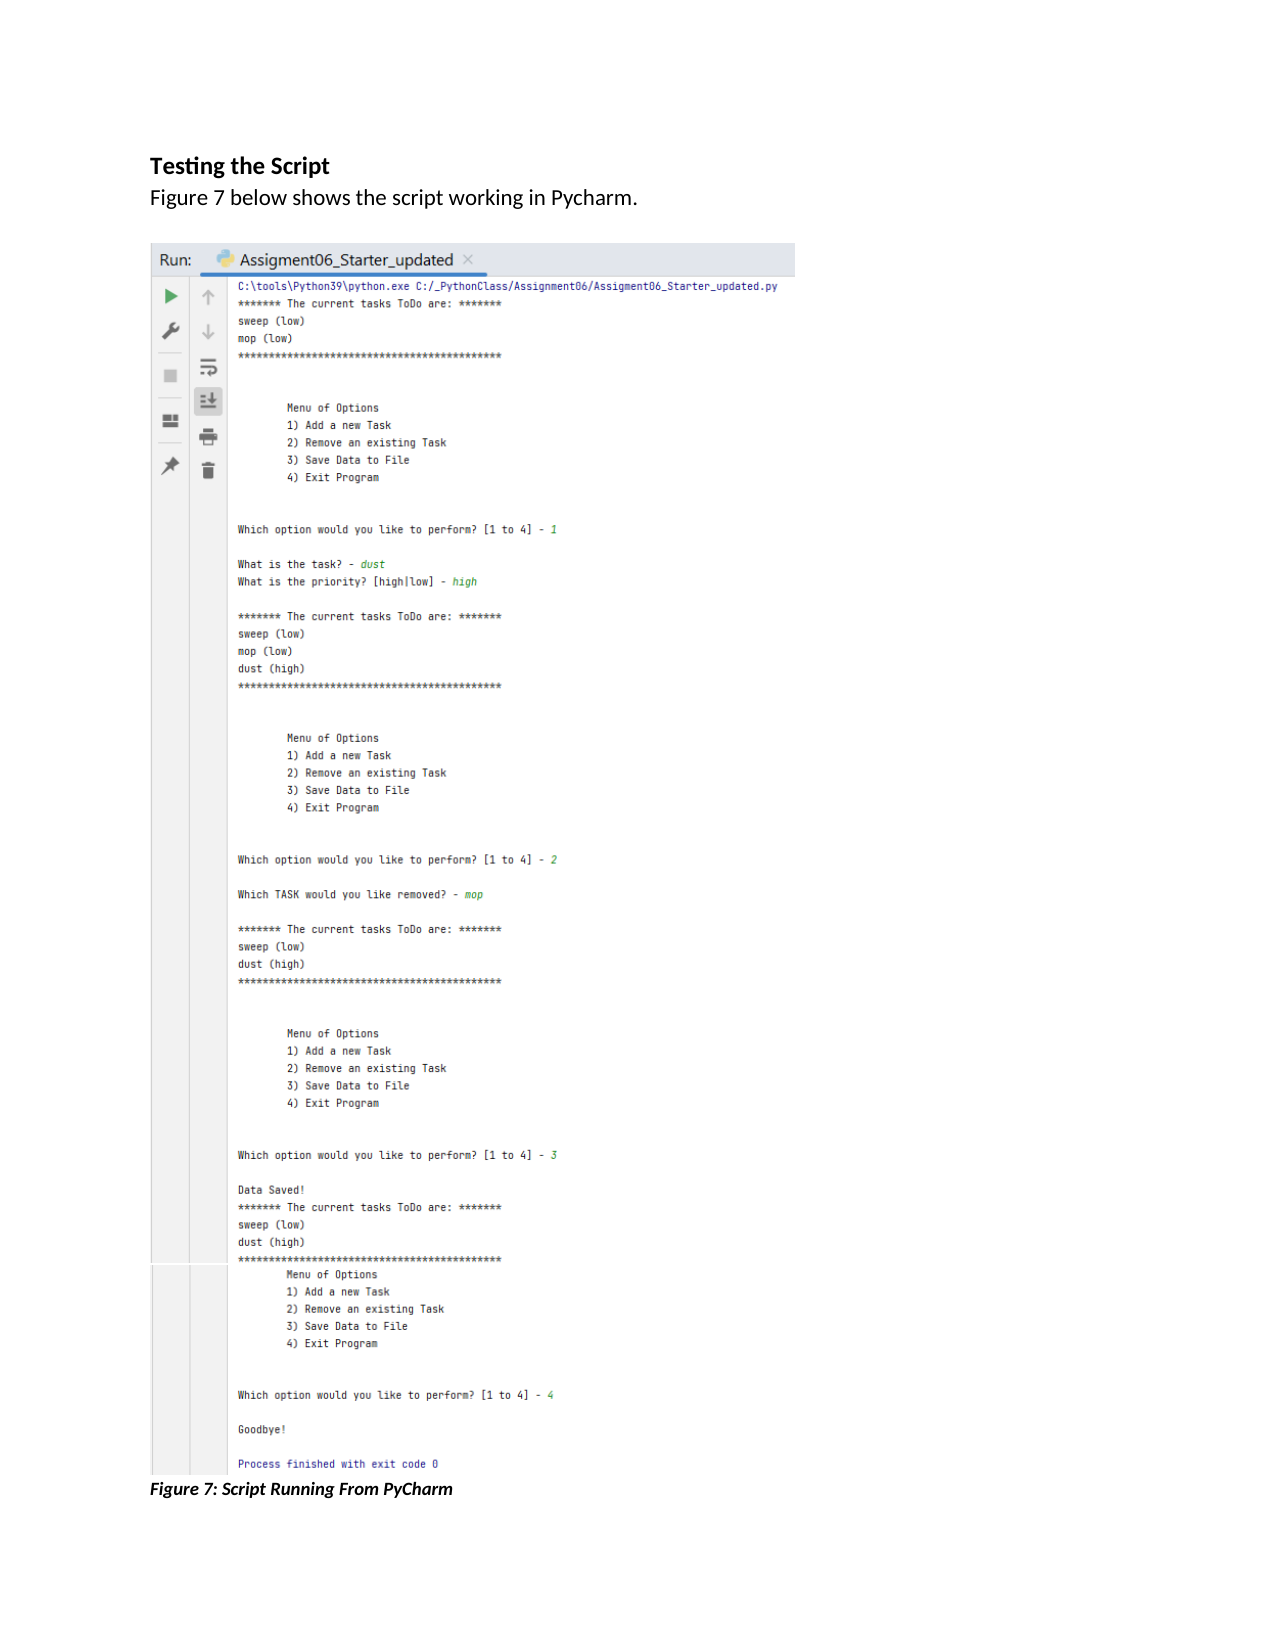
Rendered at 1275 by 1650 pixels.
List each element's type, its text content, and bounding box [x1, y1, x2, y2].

picture [150, 243, 795, 1263]
picture [150, 1265, 789, 1475]
text Testing the Script [150, 150, 1125, 181]
text Figure 7 below shows the script working in Pycharm. [150, 183, 1125, 211]
text Figure 7: Script Running From PyCharm [150, 1477, 1125, 1500]
